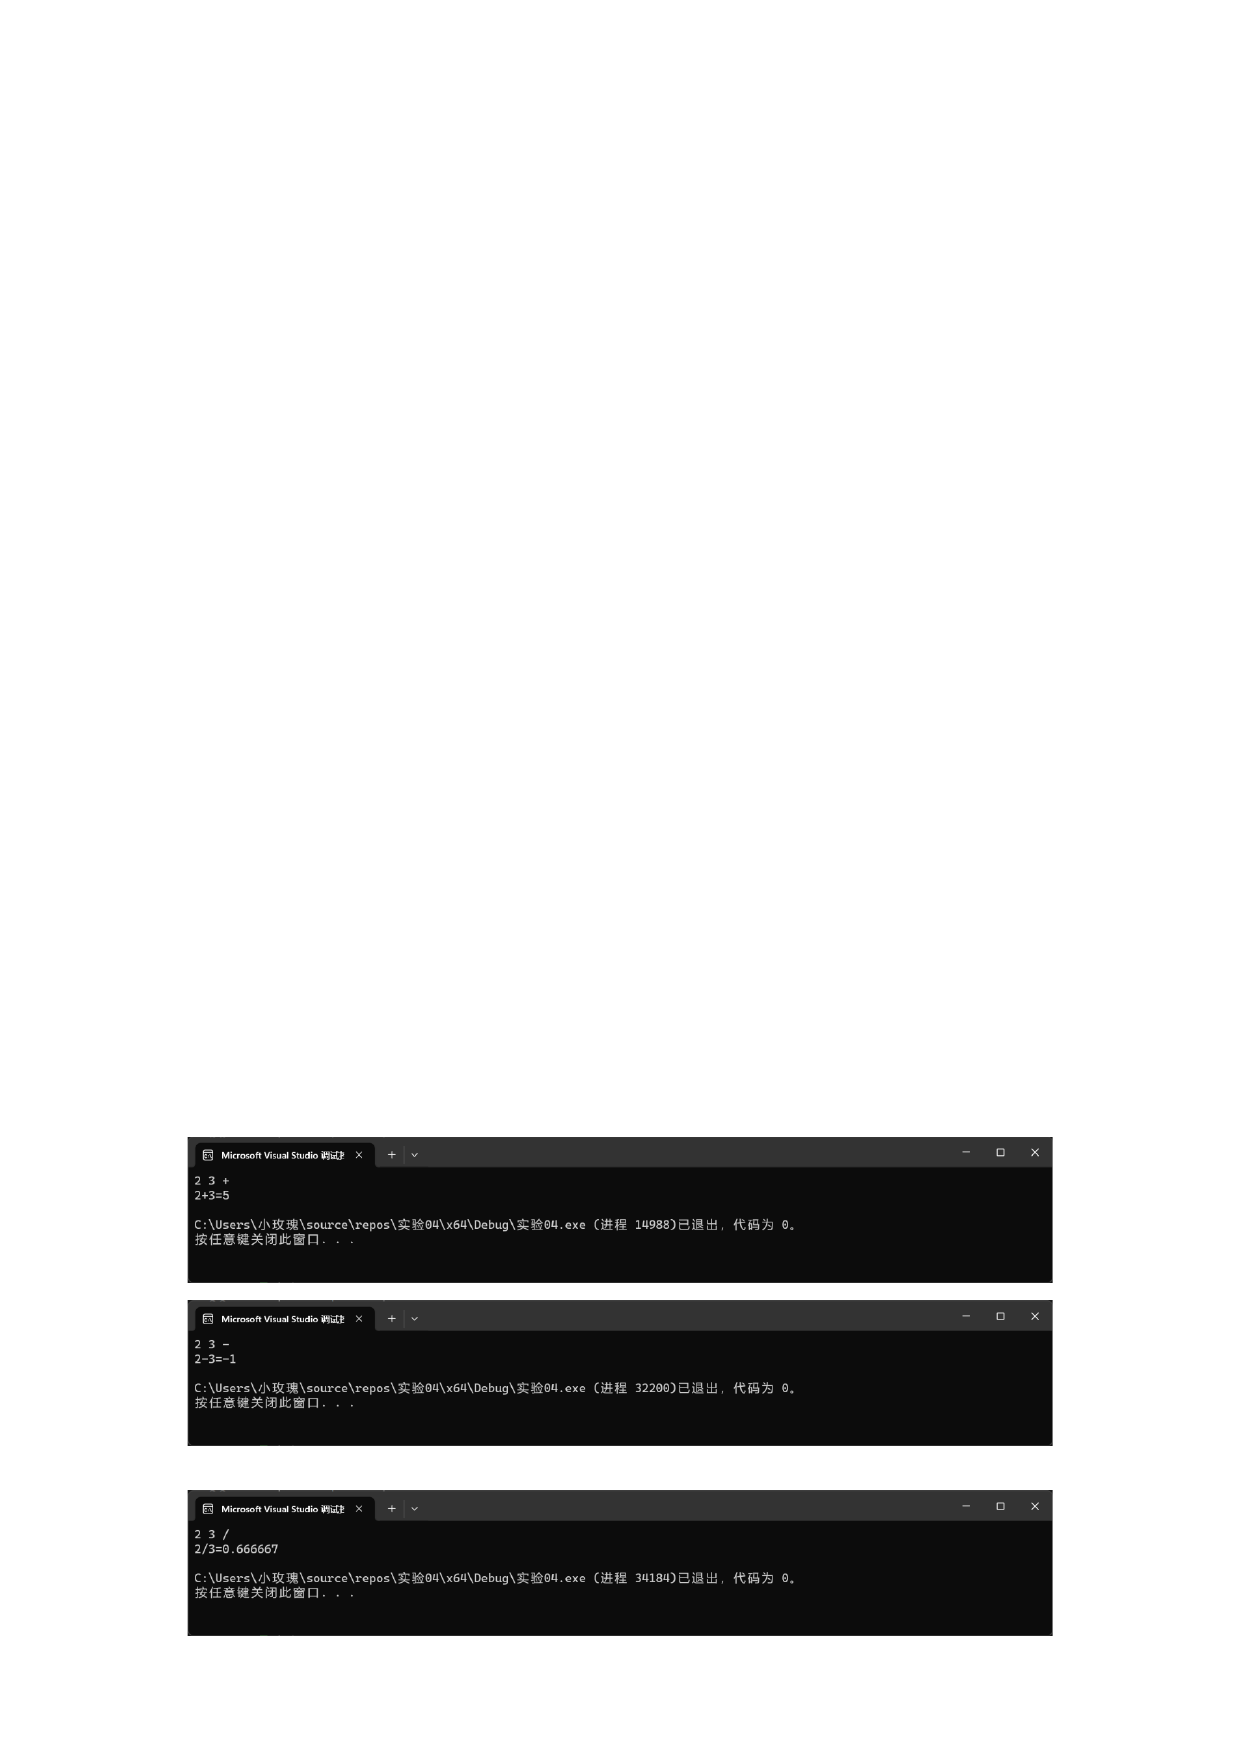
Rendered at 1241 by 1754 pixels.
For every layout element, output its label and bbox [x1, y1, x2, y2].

picture [187, 1300, 1053, 1446]
picture [187, 1137, 1053, 1283]
picture [187, 1490, 1053, 1636]
